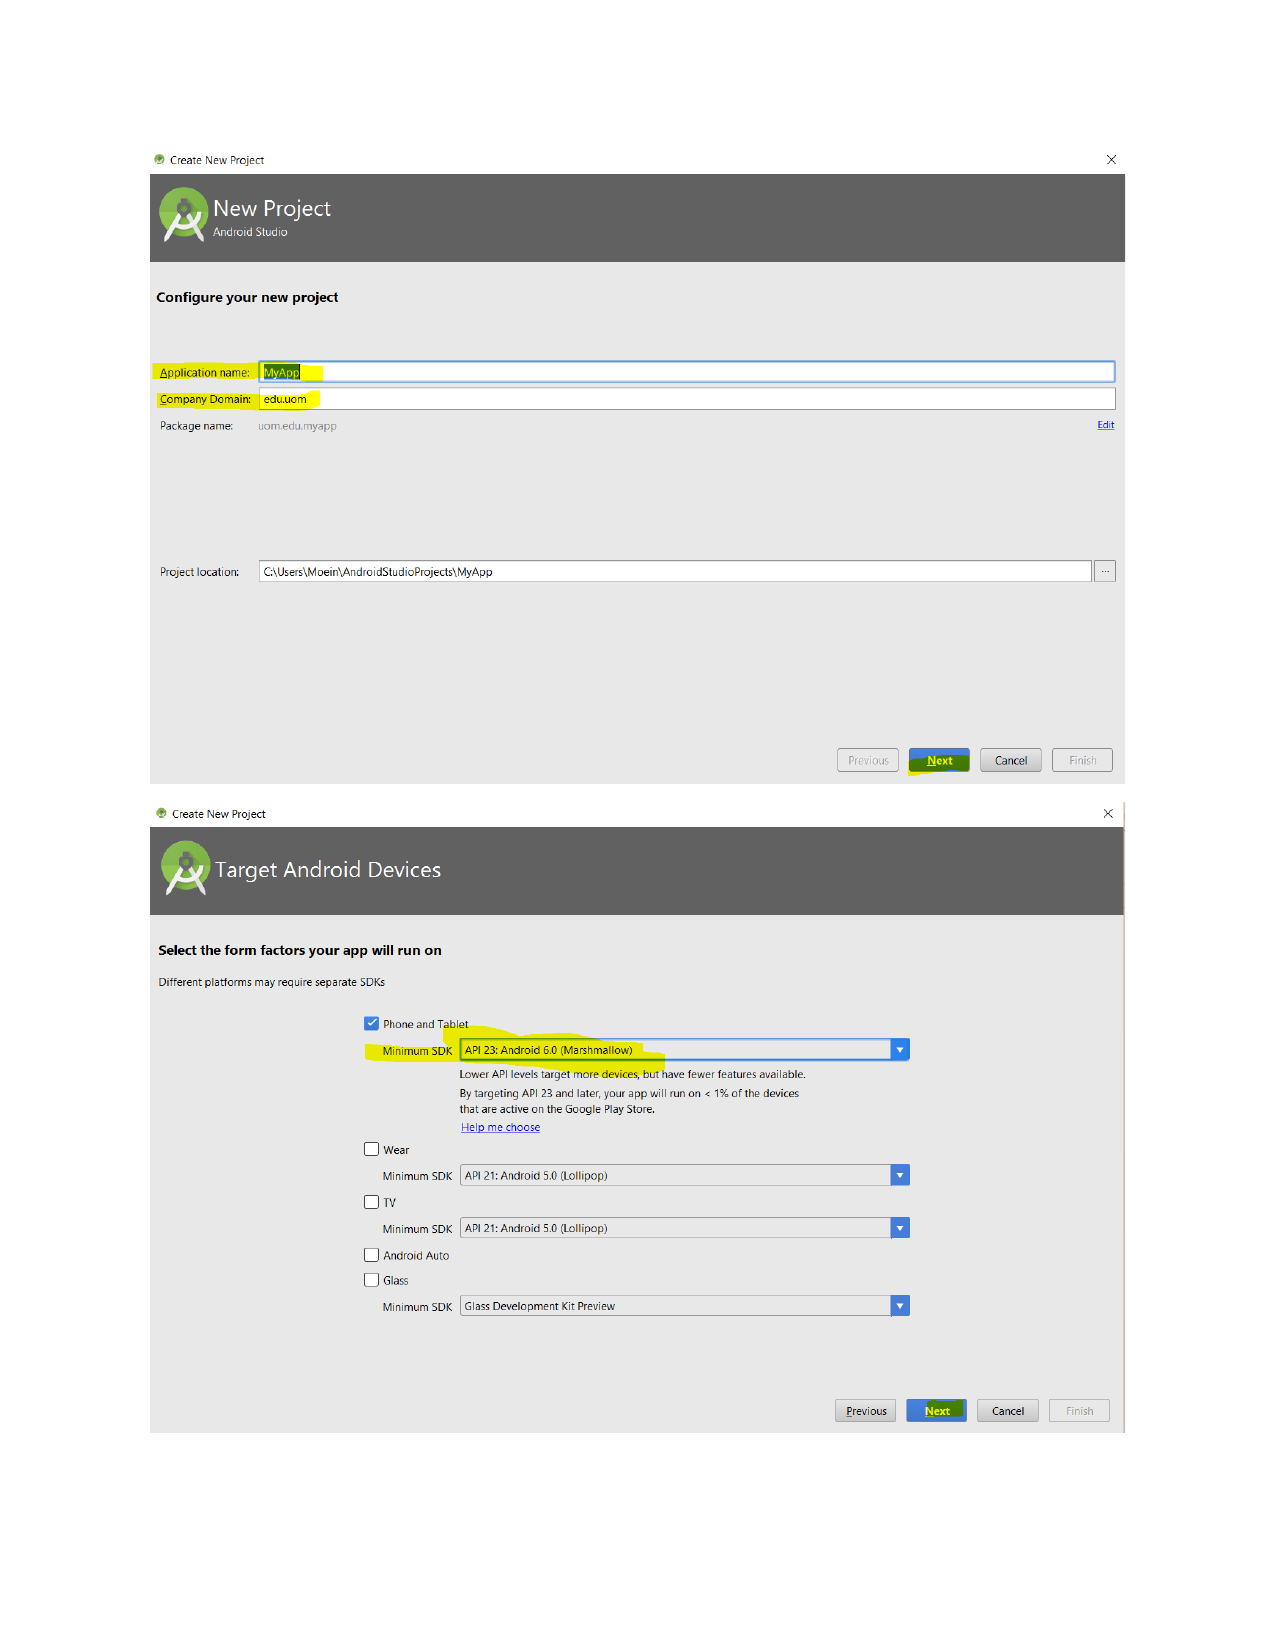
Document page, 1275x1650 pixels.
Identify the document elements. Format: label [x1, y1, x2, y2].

picture [150, 802, 1125, 1433]
picture [150, 150, 1125, 784]
